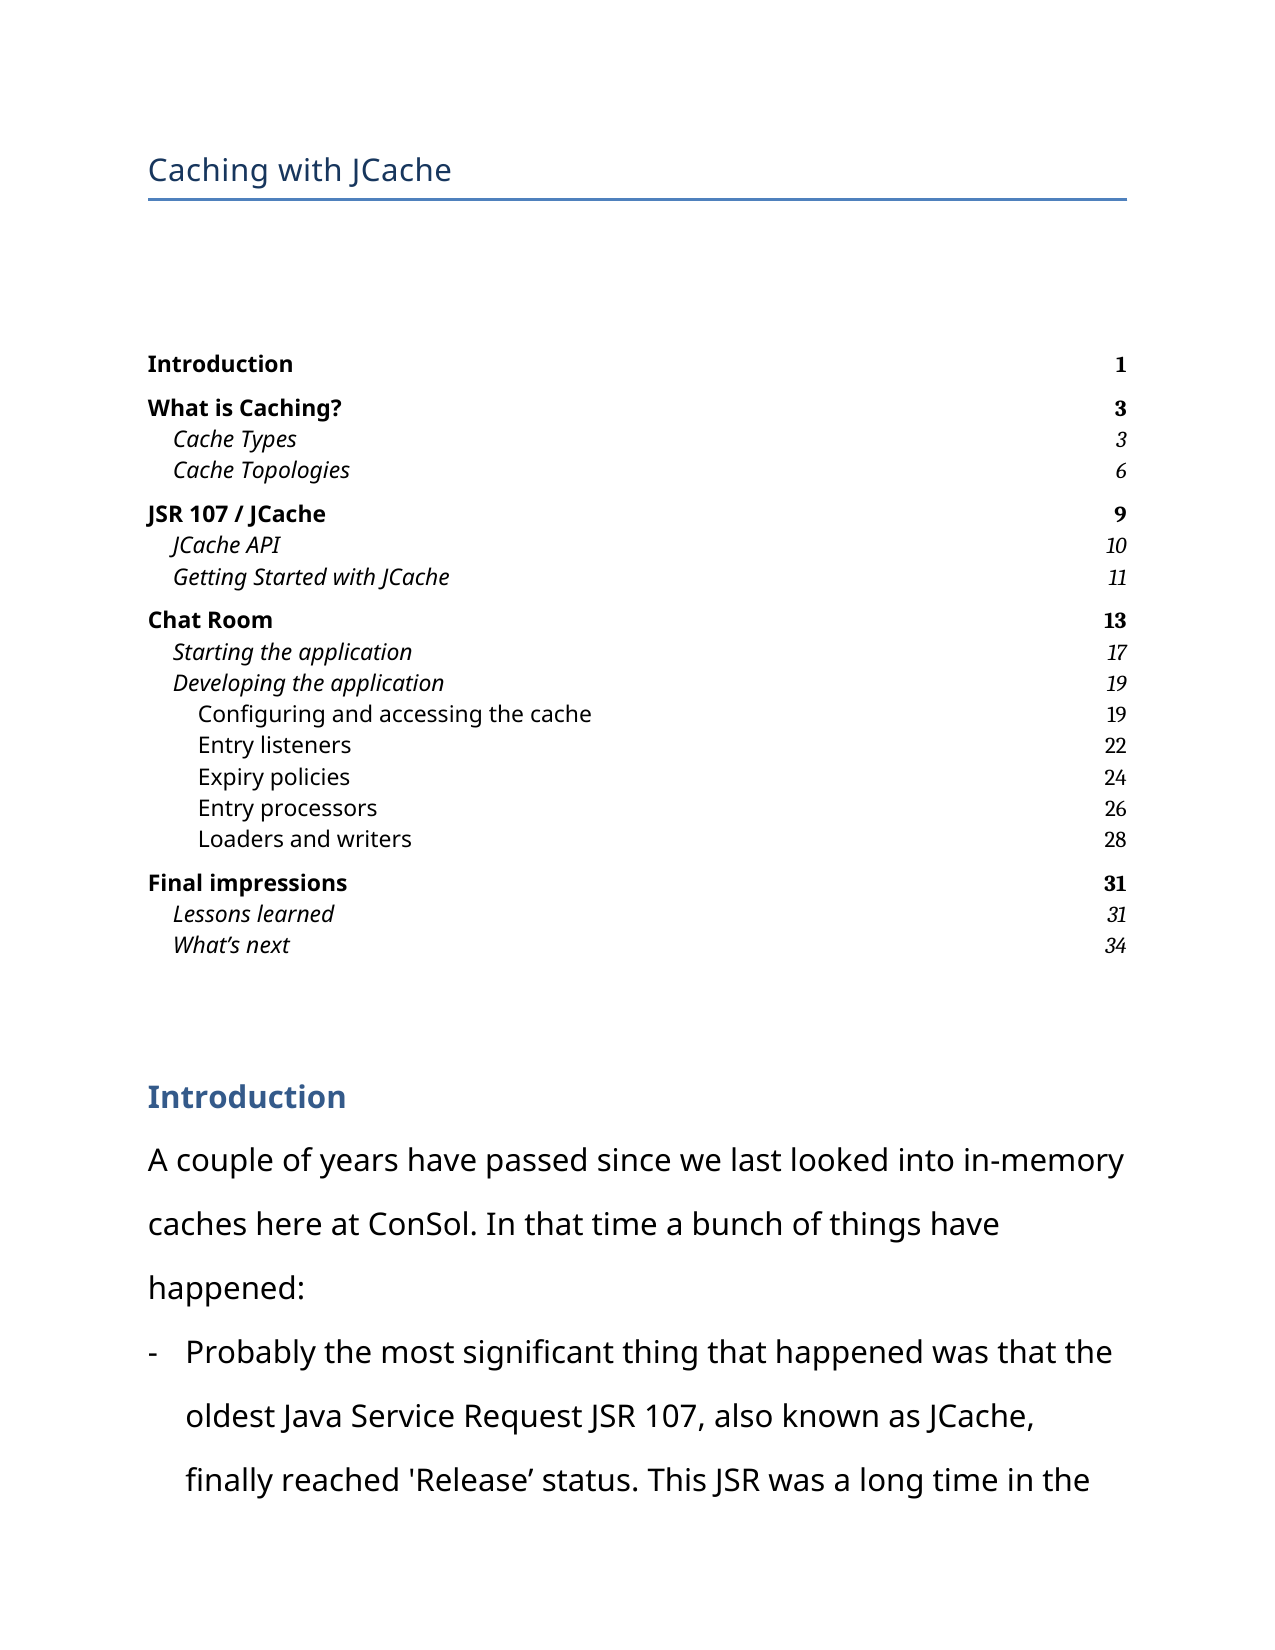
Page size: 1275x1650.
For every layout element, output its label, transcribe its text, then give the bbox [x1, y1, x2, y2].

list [148, 1330, 1127, 1500]
text A couple of years have passed since we last looked into in-memory caches here at ConSol. In that time a bunch of things have happened: [148, 1138, 1127, 1309]
title Caching with JCache [148, 148, 1127, 198]
subtitle Introduction [148, 1074, 1127, 1117]
